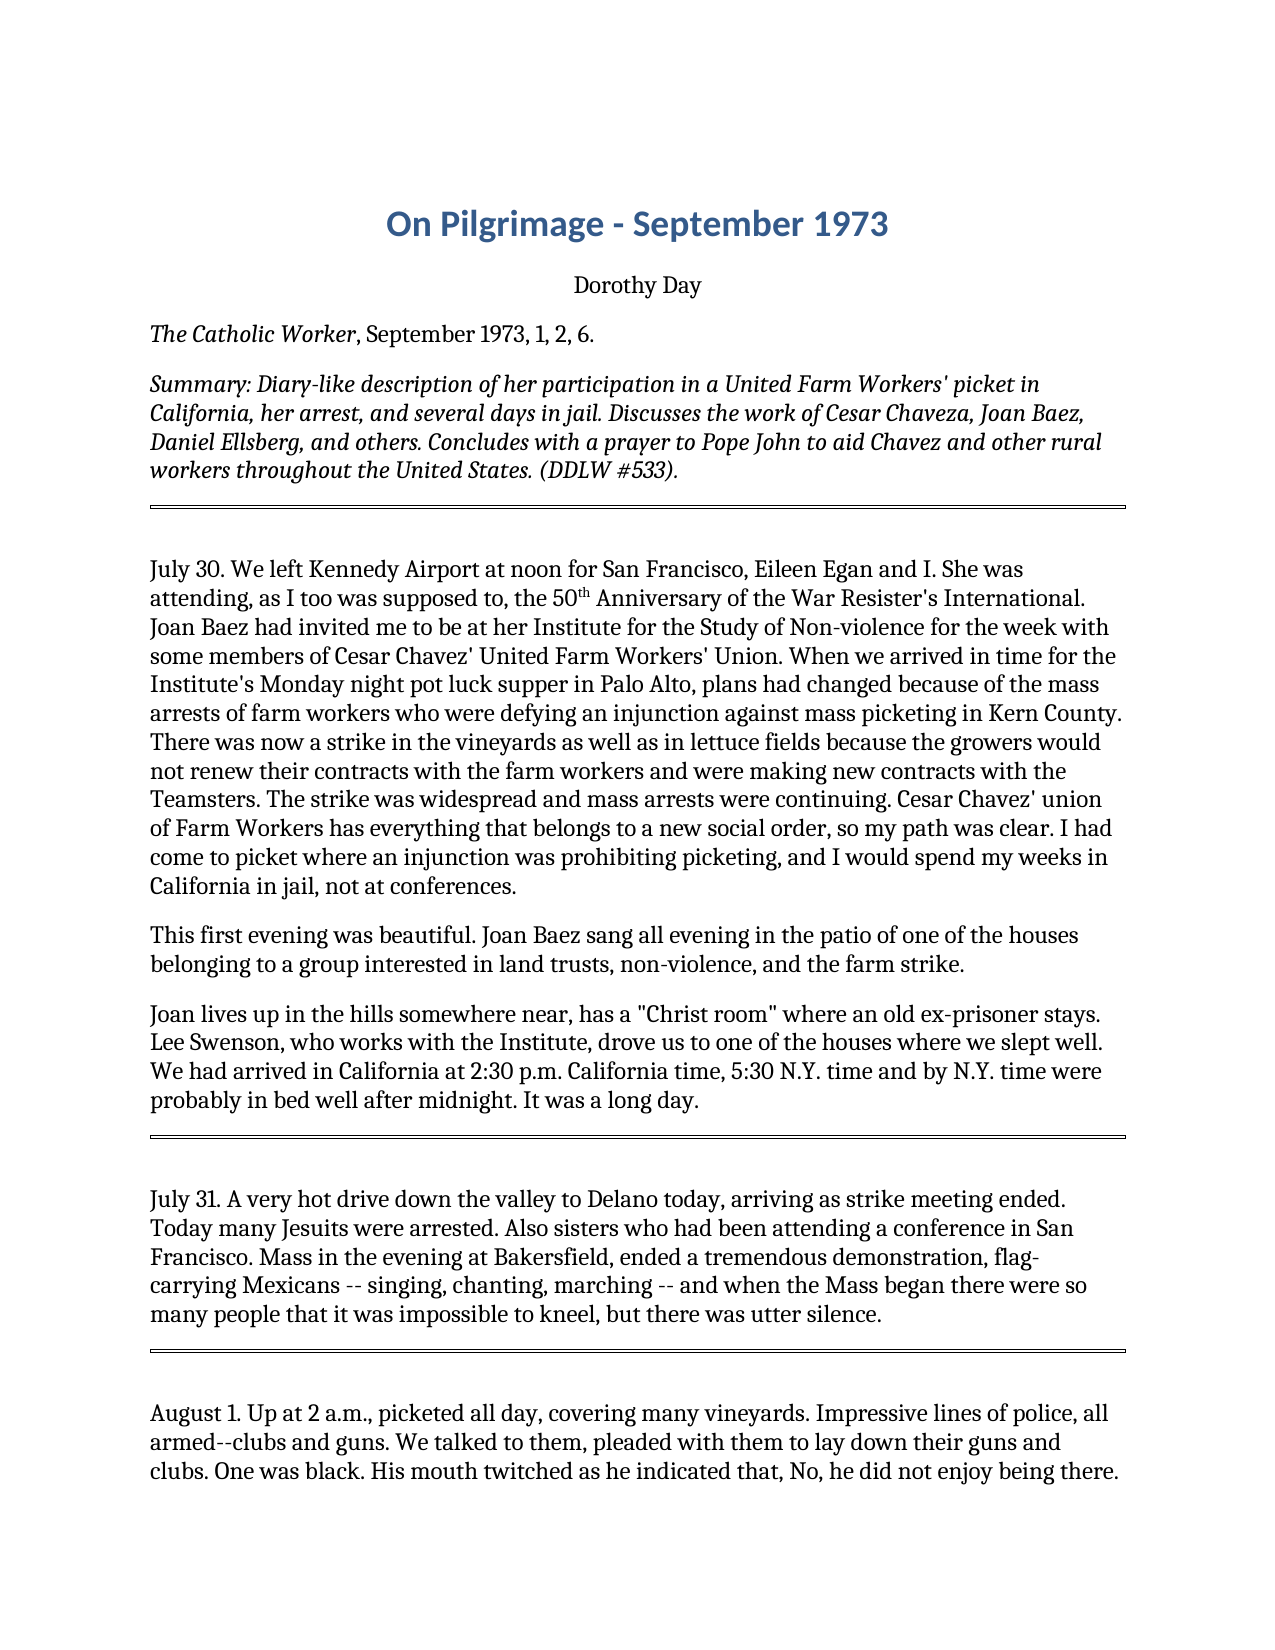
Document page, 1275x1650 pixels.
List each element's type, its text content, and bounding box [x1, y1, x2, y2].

text The Catholic Worker, September 1973, 1, 2, 6. [150, 320, 1125, 349]
text July 30. We left Kennedy Airport at noon for San Francisco, Eileen Egan and I. She was attending, as I too was supposed to, the 50th Anniversary of the War Resister's International. Joan Baez had invited me to be at her Institute for the Study of Non-violence for the week with some members of Cesar Chavez' United Farm Workers' Union. When we arrived in time for the Institute's Monday night pot luck supper in Palo Alto, plans had changed because of the mass arrests of farm workers who were defying an injunction against mass picketing in Kern County. There was now a strike in the vineyards as well as in lettuce fields because the growers would not renew their contracts with the farm workers and were making new contracts with the Teamsters. The strike was widespread and mass arrests were continuing. Cesar Chavez' union of Farm Workers has everything that belongs to a new social order, so my path was clear. I had come to picket where an injunction was prohibiting picketing, and I would spend my weeks in California in jail, not at conferences. [150, 555, 1125, 900]
text Summary: Diary-like description of her participation in a United Farm Workers' picket in California, her arrest, and several days in jail. Discusses the work of Cesar Chaveza, Joan Baez, Daniel Ellsberg, and others. Concludes with a prayer to Pope John to aid Chavez and other rural workers throughout the United States. (DDLW #533). [150, 370, 1125, 485]
text Dorothy Day [150, 271, 1125, 299]
text July 31. A very hot drive down the valley to Delano today, arriving as strike meeting ended. Today many Jesuits were arrested. Also sisters who had been attending a conference in San Francisco. Mass in the evening at Bakersfield, ended a tremendous demonstration, flag-carrying Mexicans -- singing, chanting, marching -- and when the Mass began there were so many people that it was impossible to kneel, but there was utter silence. [150, 1185, 1125, 1329]
text Joan lives up in the hills somewhere near, has a "Christ room" where an old ex-prisoner stays. Lee Swenson, who works with the Institute, drove us to one of the houses where we slept well. We had arrived in California at 2:30 p.m. California time, 5:30 N.Y. time and by N.Y. time were probably in bed well after midnight. It was a long day. [150, 999, 1125, 1114]
title On Pilgrimage - September 1973 [150, 200, 1125, 246]
text This first evening was beautiful. Joan Baez sang all evening in the patio of one of the houses belonging to a group interested in land trusts, non-violence, and the farm strike. [150, 921, 1125, 979]
